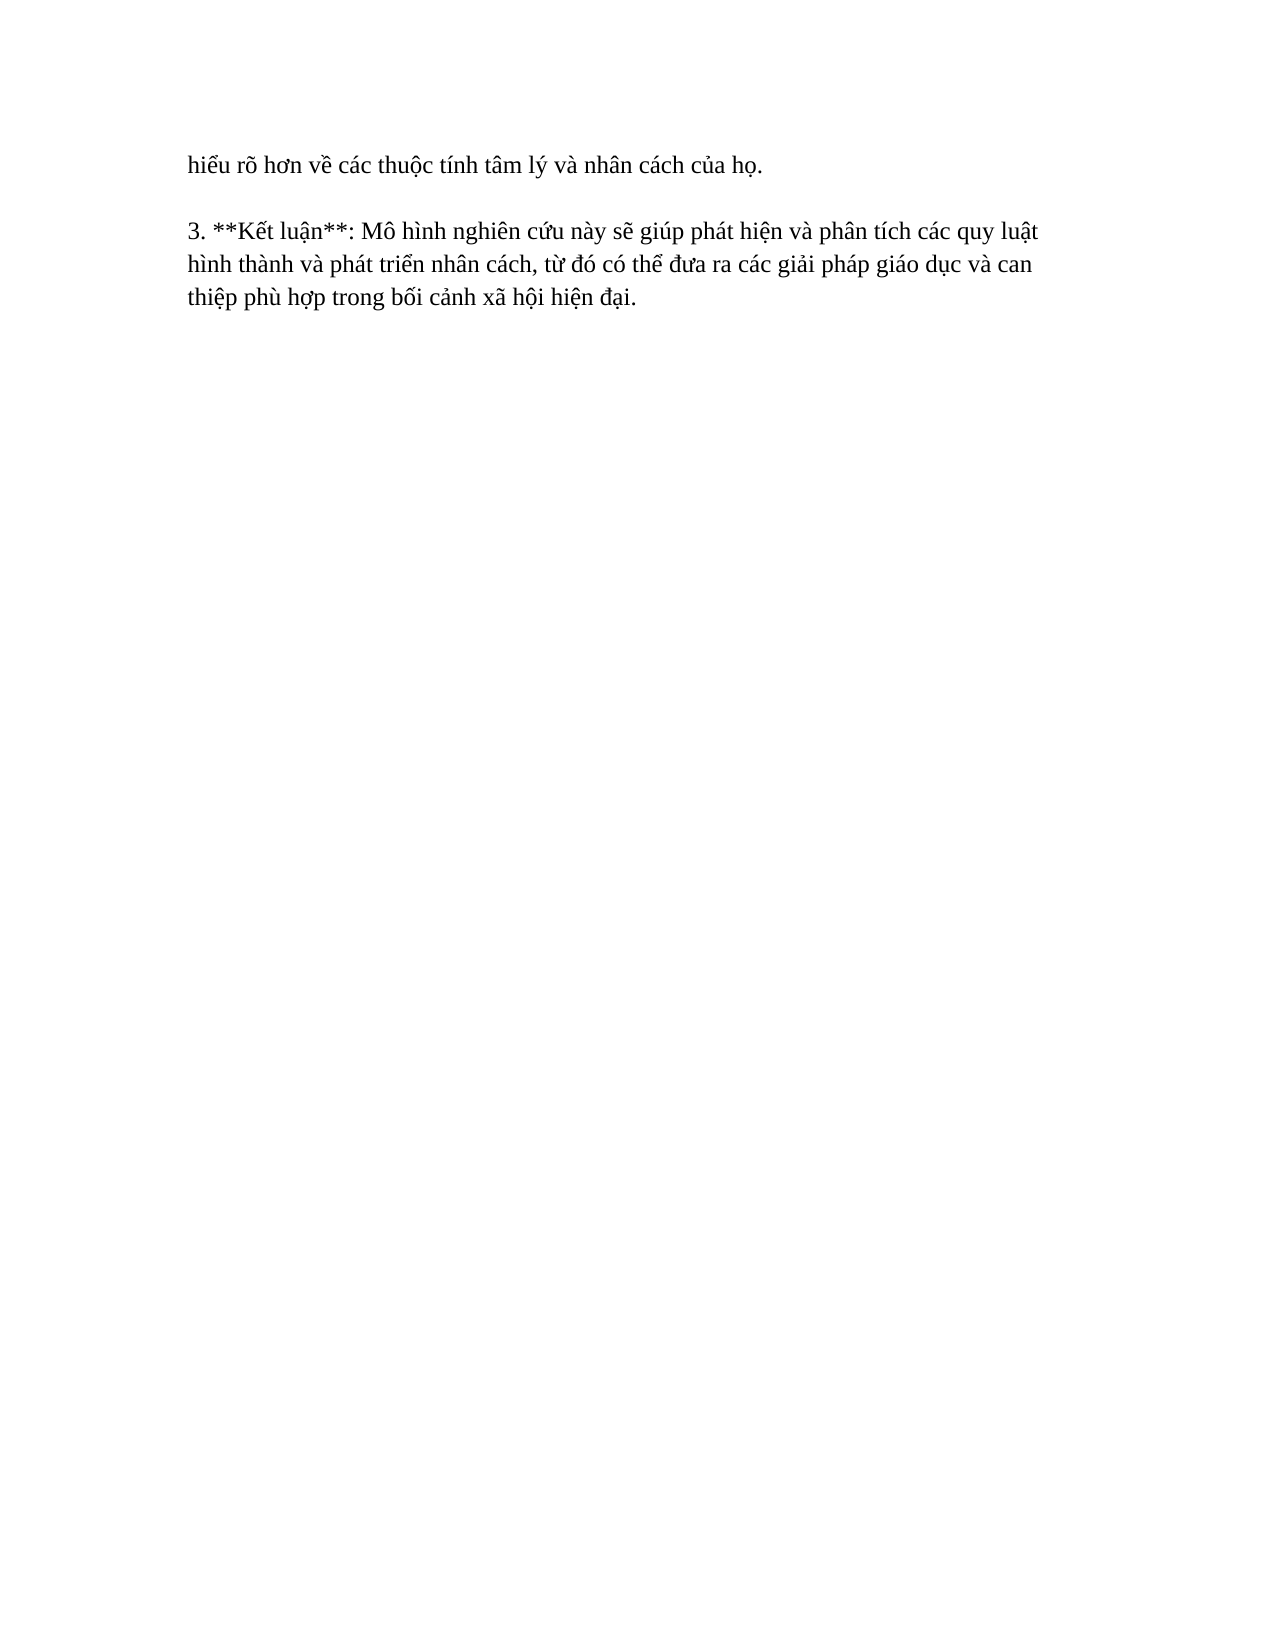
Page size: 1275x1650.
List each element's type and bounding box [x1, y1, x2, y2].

text [187, 150, 1087, 311]
